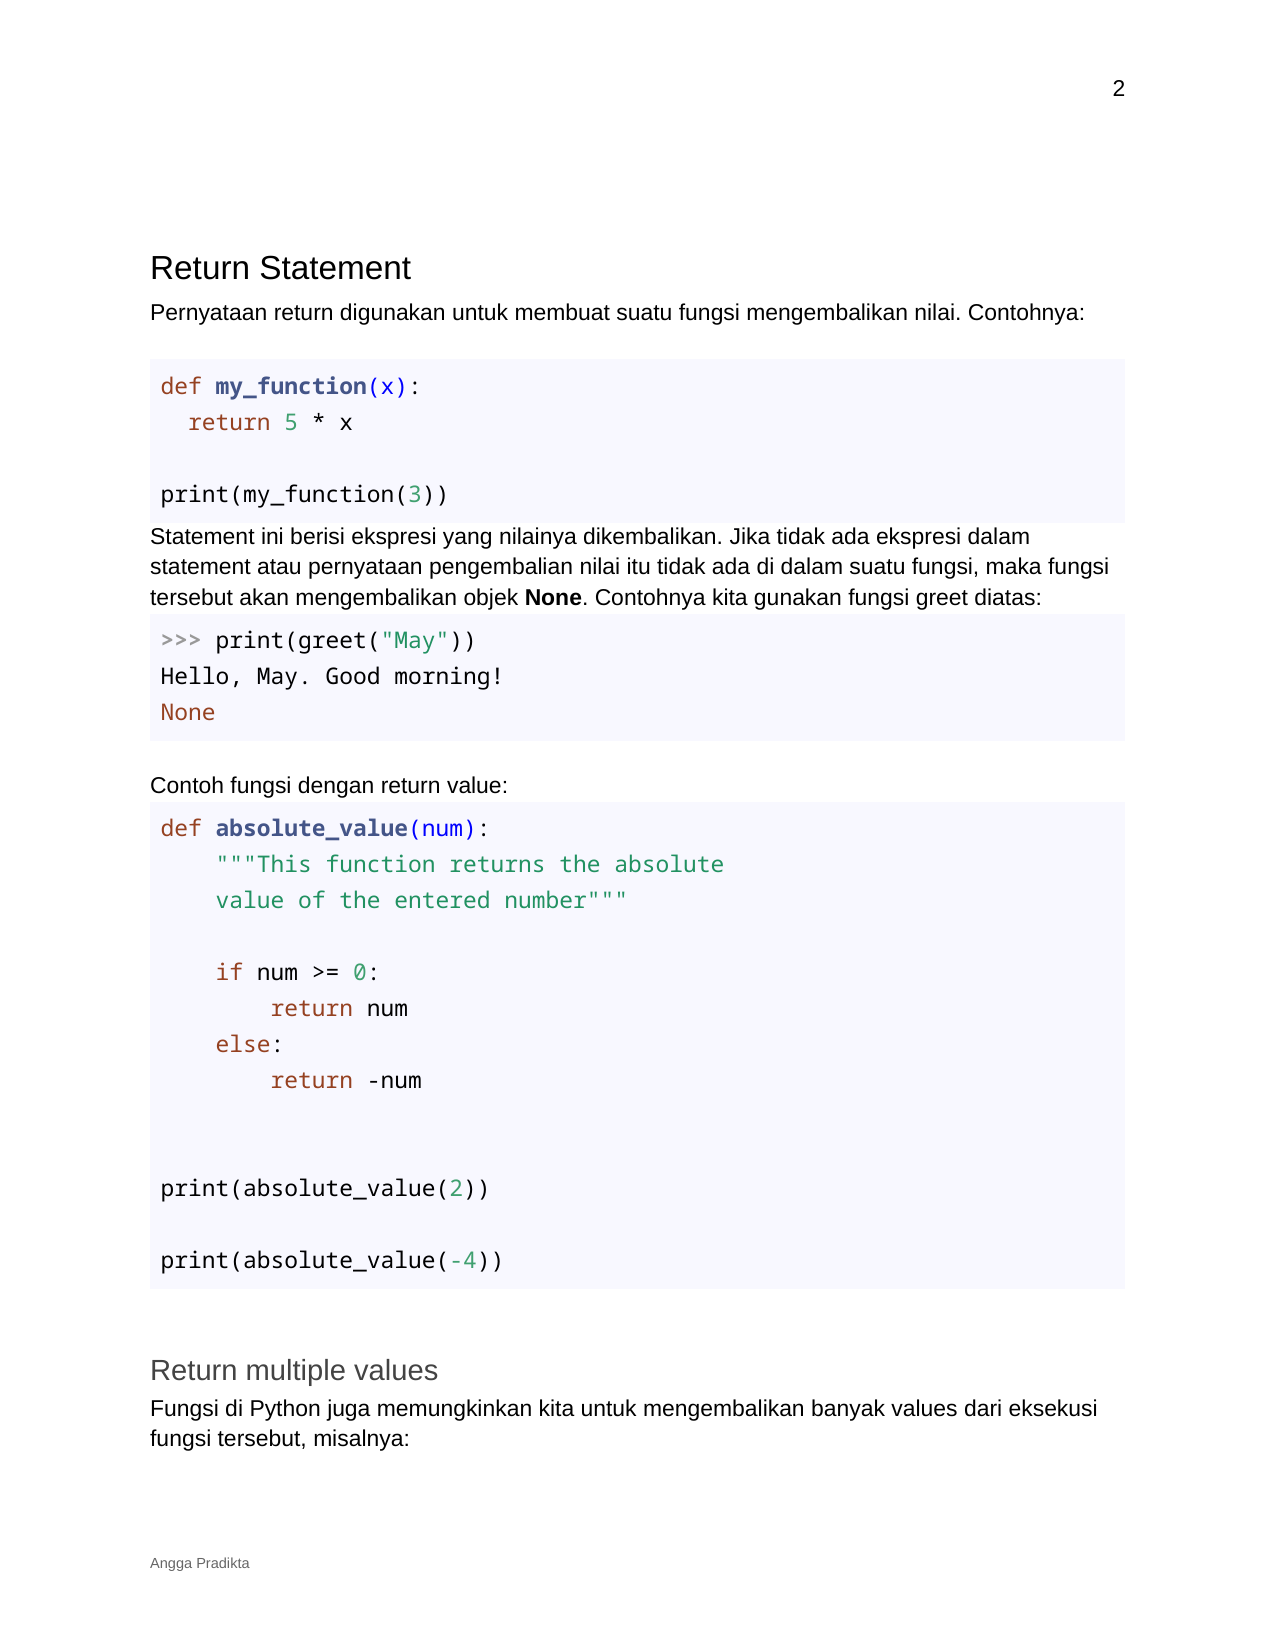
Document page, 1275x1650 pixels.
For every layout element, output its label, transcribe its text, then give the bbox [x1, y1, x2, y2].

text Contoh fungsi dengan return value: [150, 772, 1125, 798]
subtitle Return multiple values [150, 1353, 1125, 1386]
table_header >>> print(greet("May")) Hello, May. Good morning! None [150, 614, 1125, 741]
table_header def absolute_value(num): """This function returns the absolute value of the entered number""" if num >= 0: return num else: return -num print(absolute_value(2)) print(absolute_value(-4)) [150, 802, 1125, 1289]
subtitle Return Statement [150, 248, 1125, 286]
text Pernyataan return digunakan untuk membuat suatu fungsi mengembalikan nilai. Contohnya: [150, 299, 1125, 325]
table_header def my_function(x): return 5 * x print(my_function(3)) [150, 359, 1125, 523]
text Statement ini berisi ekspresi yang nilainya dikembalikan. Jika tidak ada ekspresi dalam statement atau pernyataan pengembalian nilai itu tidak ada di dalam suatu fungsi, maka fungsi tersebut akan mengembalikan objek None. Contohnya kita gunakan fungsi greet diatas: [150, 523, 1125, 610]
text Fungsi di Python juga memungkinkan kita untuk mengembalikan banyak values dari eksekusi fungsi tersebut, misalnya: [150, 1394, 1125, 1451]
